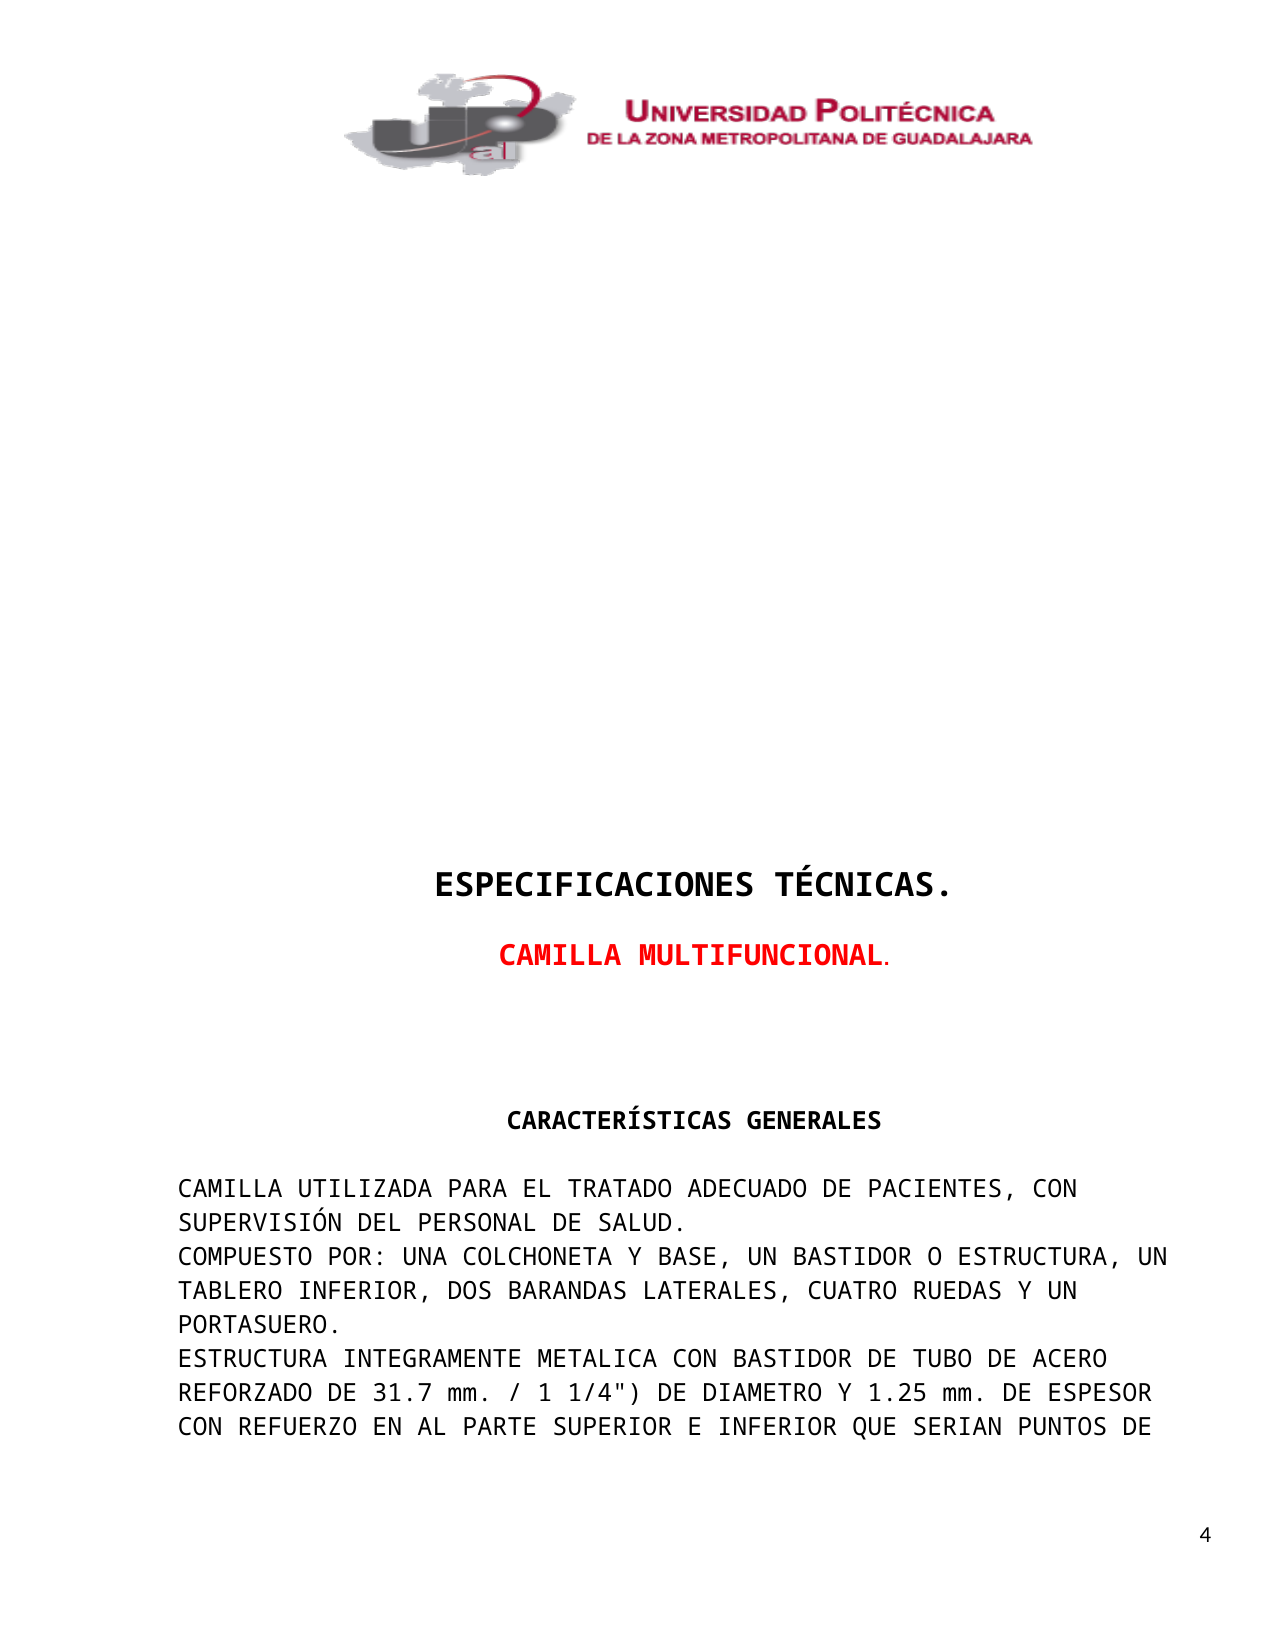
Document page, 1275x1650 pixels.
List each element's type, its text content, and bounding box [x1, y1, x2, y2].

text CAMILLA MULTIFUNCIONAL. [177, 934, 1211, 973]
text CAMILLA UTILIZADA PARA EL TRATADO ADECUADO DE PACIENTES, CON SUPERVISIÓN DEL PERSONAL DE SALUD. [177, 1171, 1211, 1239]
text COMPUESTO POR: UNA COLCHONETA Y BASE, UN BASTIDOR O ESTRUCTURA, UN TABLERO INFERIOR, DOS BARANDAS LATERALES, CUATRO RUEDAS Y UN PORTASUERO. [177, 1239, 1211, 1341]
text ESPECIFICACIONES TÉCNICAS. [177, 861, 1211, 906]
text CARACTERÍSTICAS GENERALES [177, 1102, 1211, 1137]
picture [327, 73, 1061, 176]
